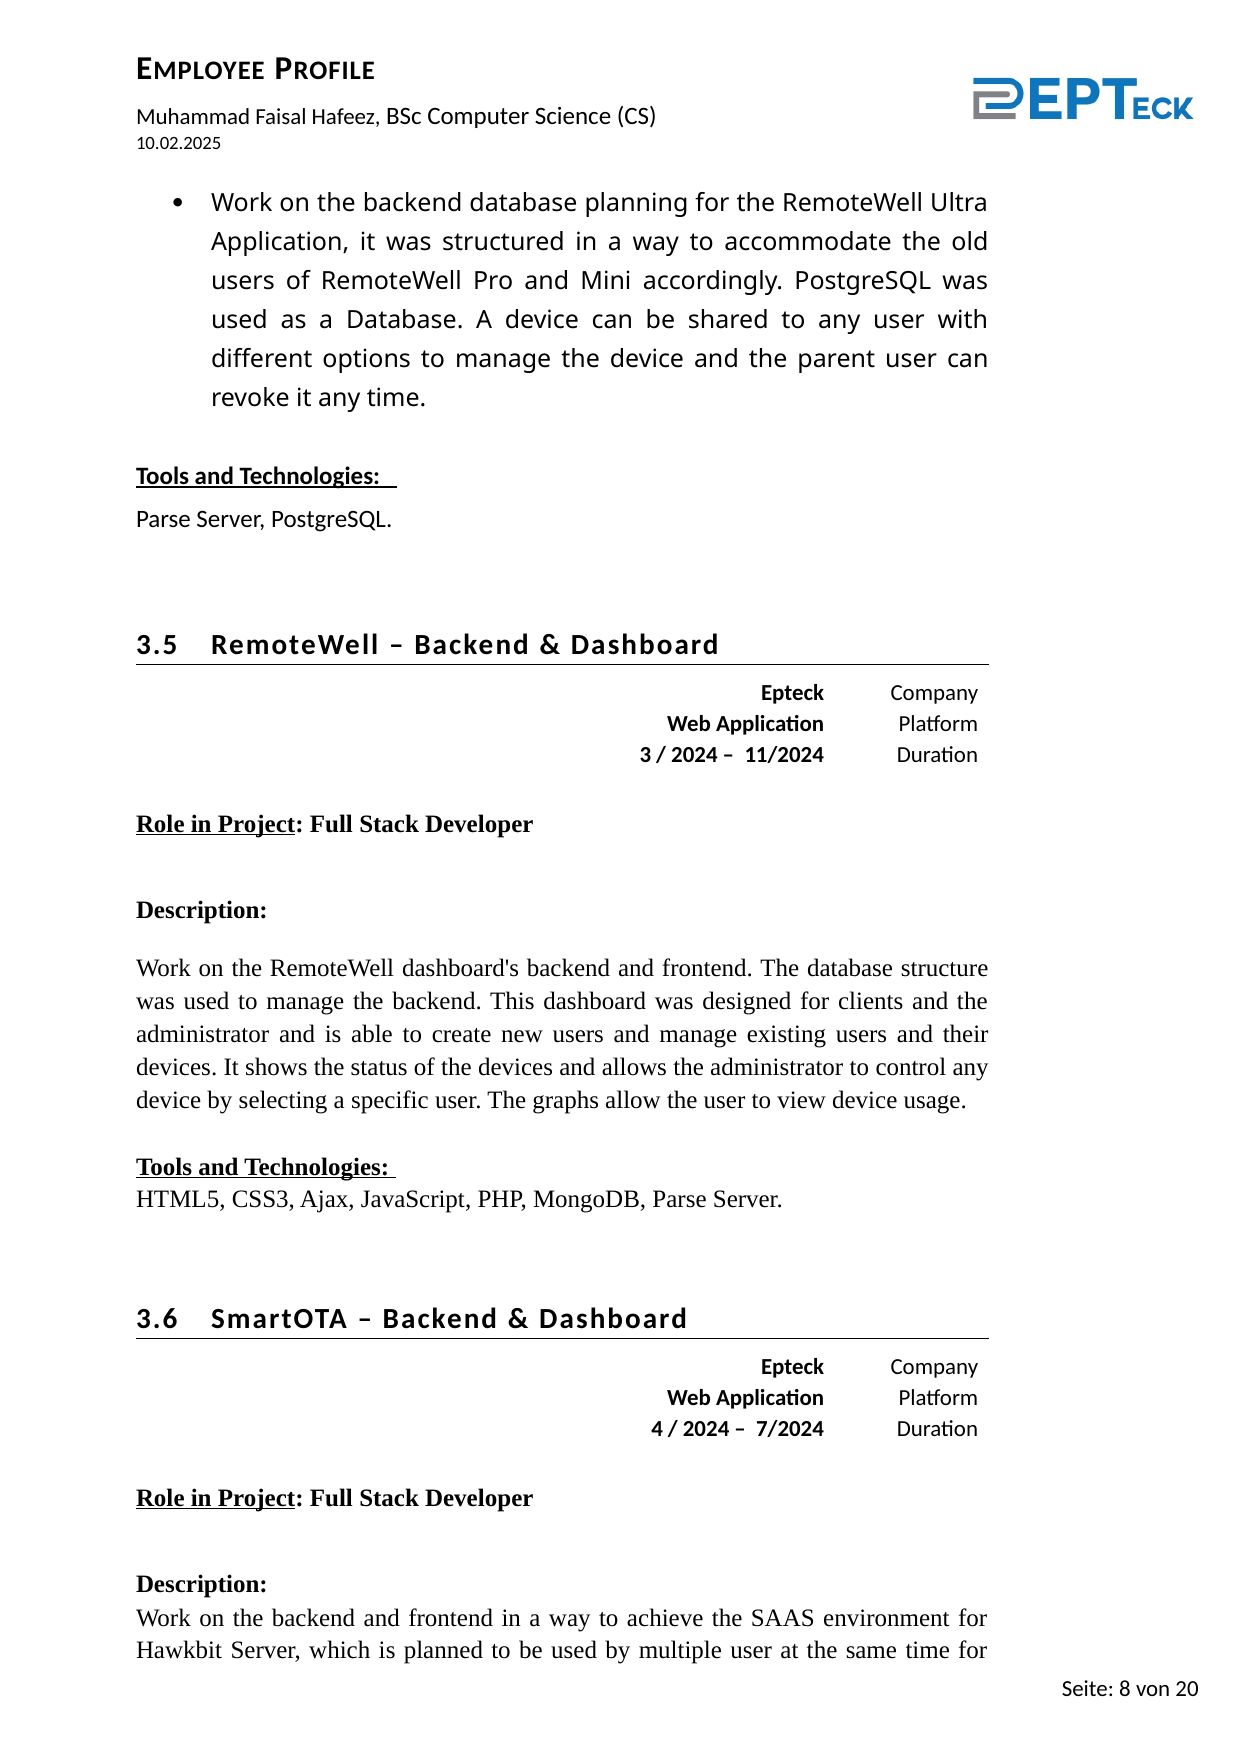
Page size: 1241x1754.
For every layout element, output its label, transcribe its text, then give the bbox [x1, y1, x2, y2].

text HTML5, CSS3, Ajax, JavaScript, PHP, MongoDB, Parse Server. [136, 1184, 989, 1213]
table_cell Platform [835, 709, 989, 740]
text Description: [136, 862, 989, 924]
table_header Company [835, 1352, 989, 1383]
table_cell 3 / 2024 – 11/2024 [222, 740, 835, 796]
text Tools and Technologies: [136, 1152, 989, 1180]
table_cell Duration [835, 740, 989, 796]
table_cell Web Application [222, 709, 835, 740]
table_header Company [835, 678, 989, 709]
text Tools and Technologies: [136, 460, 989, 490]
table_cell Web Application [222, 1383, 835, 1414]
text Role in Project: Full Stack Developer [136, 809, 989, 837]
text Parse Server, PostgreSQL. [136, 503, 989, 533]
table_cell Duration [835, 1414, 989, 1470]
table_header Epteck [222, 1352, 835, 1383]
table_cell Platform [835, 1383, 989, 1414]
list Work on the backend database planning for the RemoteWell Ultra Application, it was structured in a way to accommodate the old users of RemoteWell Pro and Mini accordingly. PostgreSQL was used as a Database. A device can be shared to any user with different options to manage the device and the parent user can revoke it any time. [173, 184, 989, 414]
text Description: [136, 1537, 989, 1598]
text Work on the RemoteWell dashboard's backend and frontend. The database structure was used to manage the backend. This dashboard was designed for clients and the administrator and is able to create new users and manage existing users and their devices. It shows the status of the devices and allows the administrator to control any device by selecting a specific user. The graphs allow the user to view device usage. [136, 953, 989, 1114]
table_cell 4 / 2024 – 7/2024 [222, 1414, 835, 1470]
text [136, 1603, 989, 1664]
subtitle RemoteWell – Backend & Dashboard [136, 626, 989, 664]
text Role in Project: Full Stack Developer [136, 1483, 989, 1512]
subtitle SmartOTA – Backend & Dashboard [136, 1301, 989, 1338]
picture [970, 73, 1198, 127]
table_header Epteck [222, 678, 835, 709]
